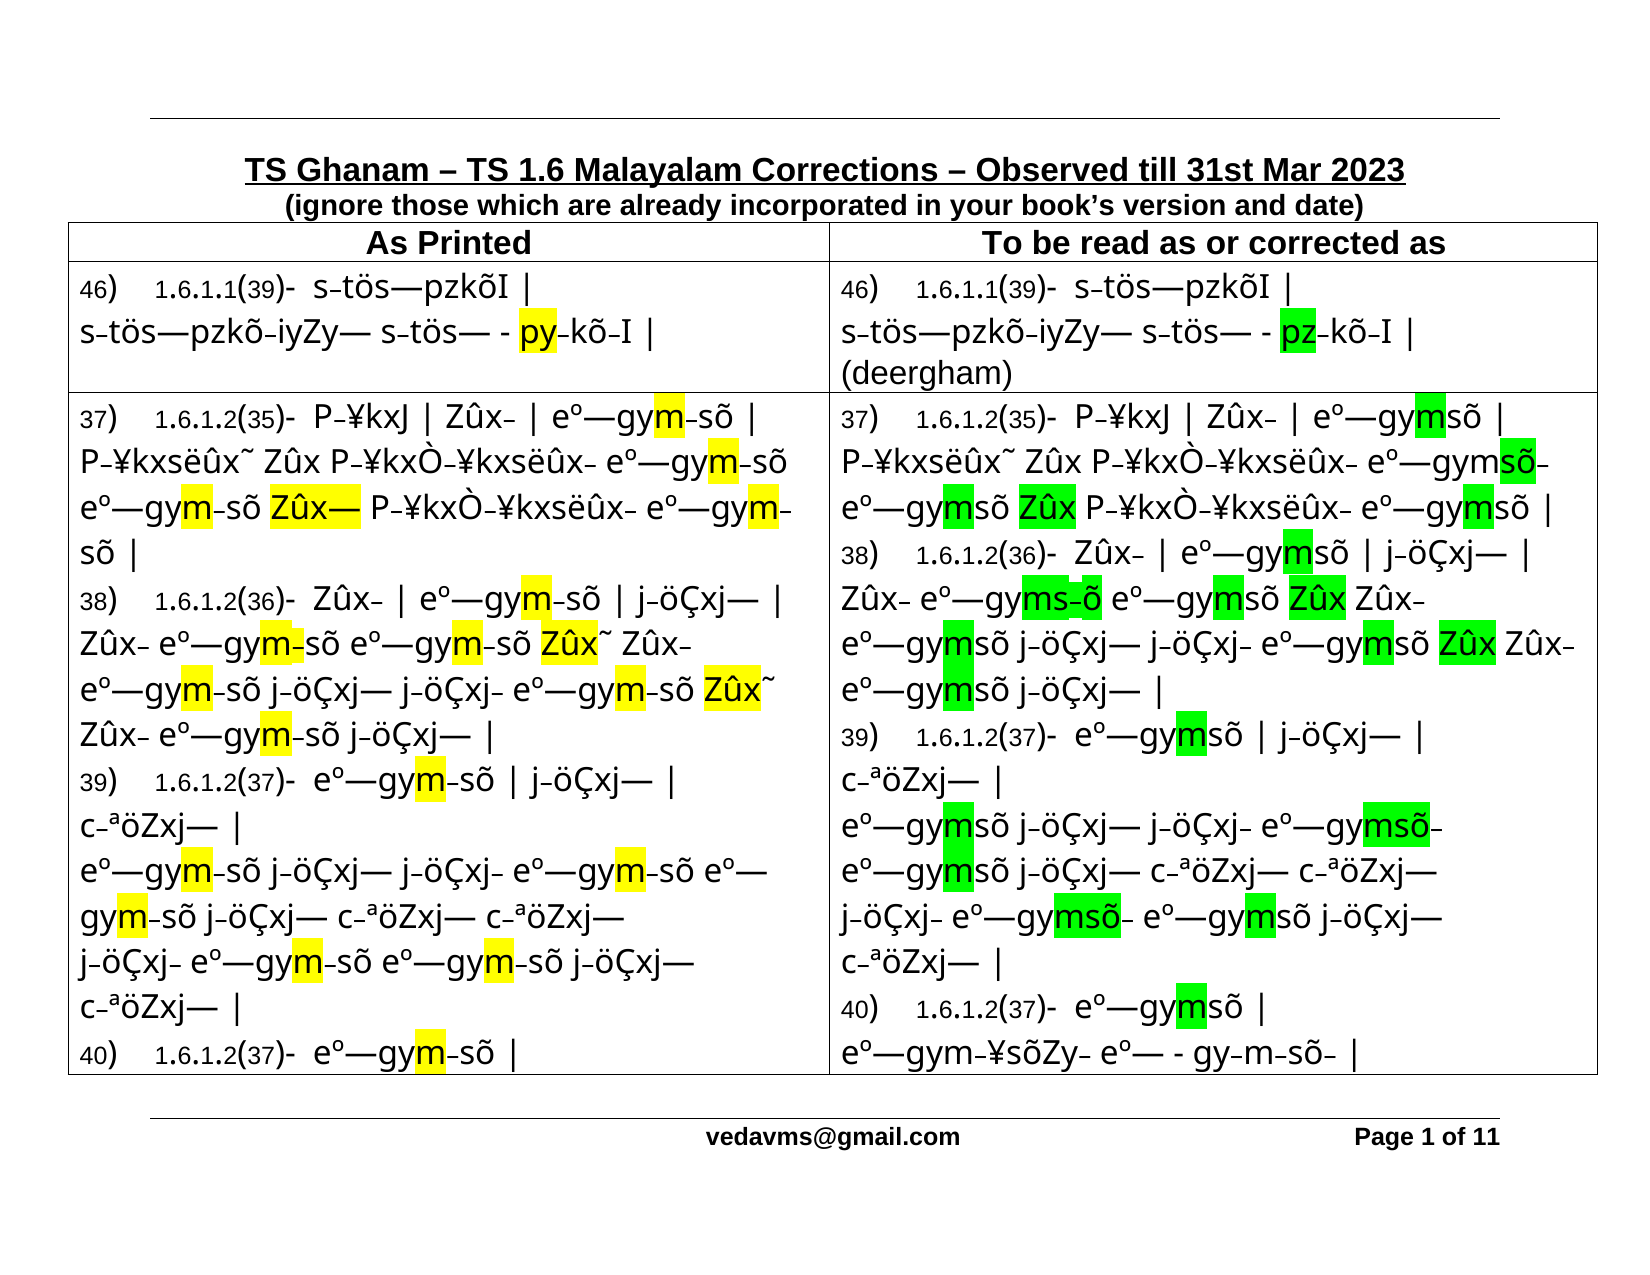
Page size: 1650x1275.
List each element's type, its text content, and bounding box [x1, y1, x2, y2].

text (ignore those which are already incorporated in your book’s version and date) [150, 188, 1500, 222]
table_cell 46) 1.6.1.1(39)- s–tös—pzkõI | s–tös—pzkõ–iyZy— s–tös— - py–kõ–I | [69, 262, 829, 392]
table_header As Printed [69, 223, 829, 261]
table_cell 46) 1.6.1.1(39)- s–tös—pzkõI | s–tös—pzkõ–iyZy— s–tös— - pz–kõ–I | (deergham) [830, 262, 1597, 392]
text TS Ghanam – TS 1.6 Malayalam Corrections – Observed till 31st Mar 2023 [150, 150, 1500, 188]
table_header To be read as or corrected as [830, 223, 1597, 261]
